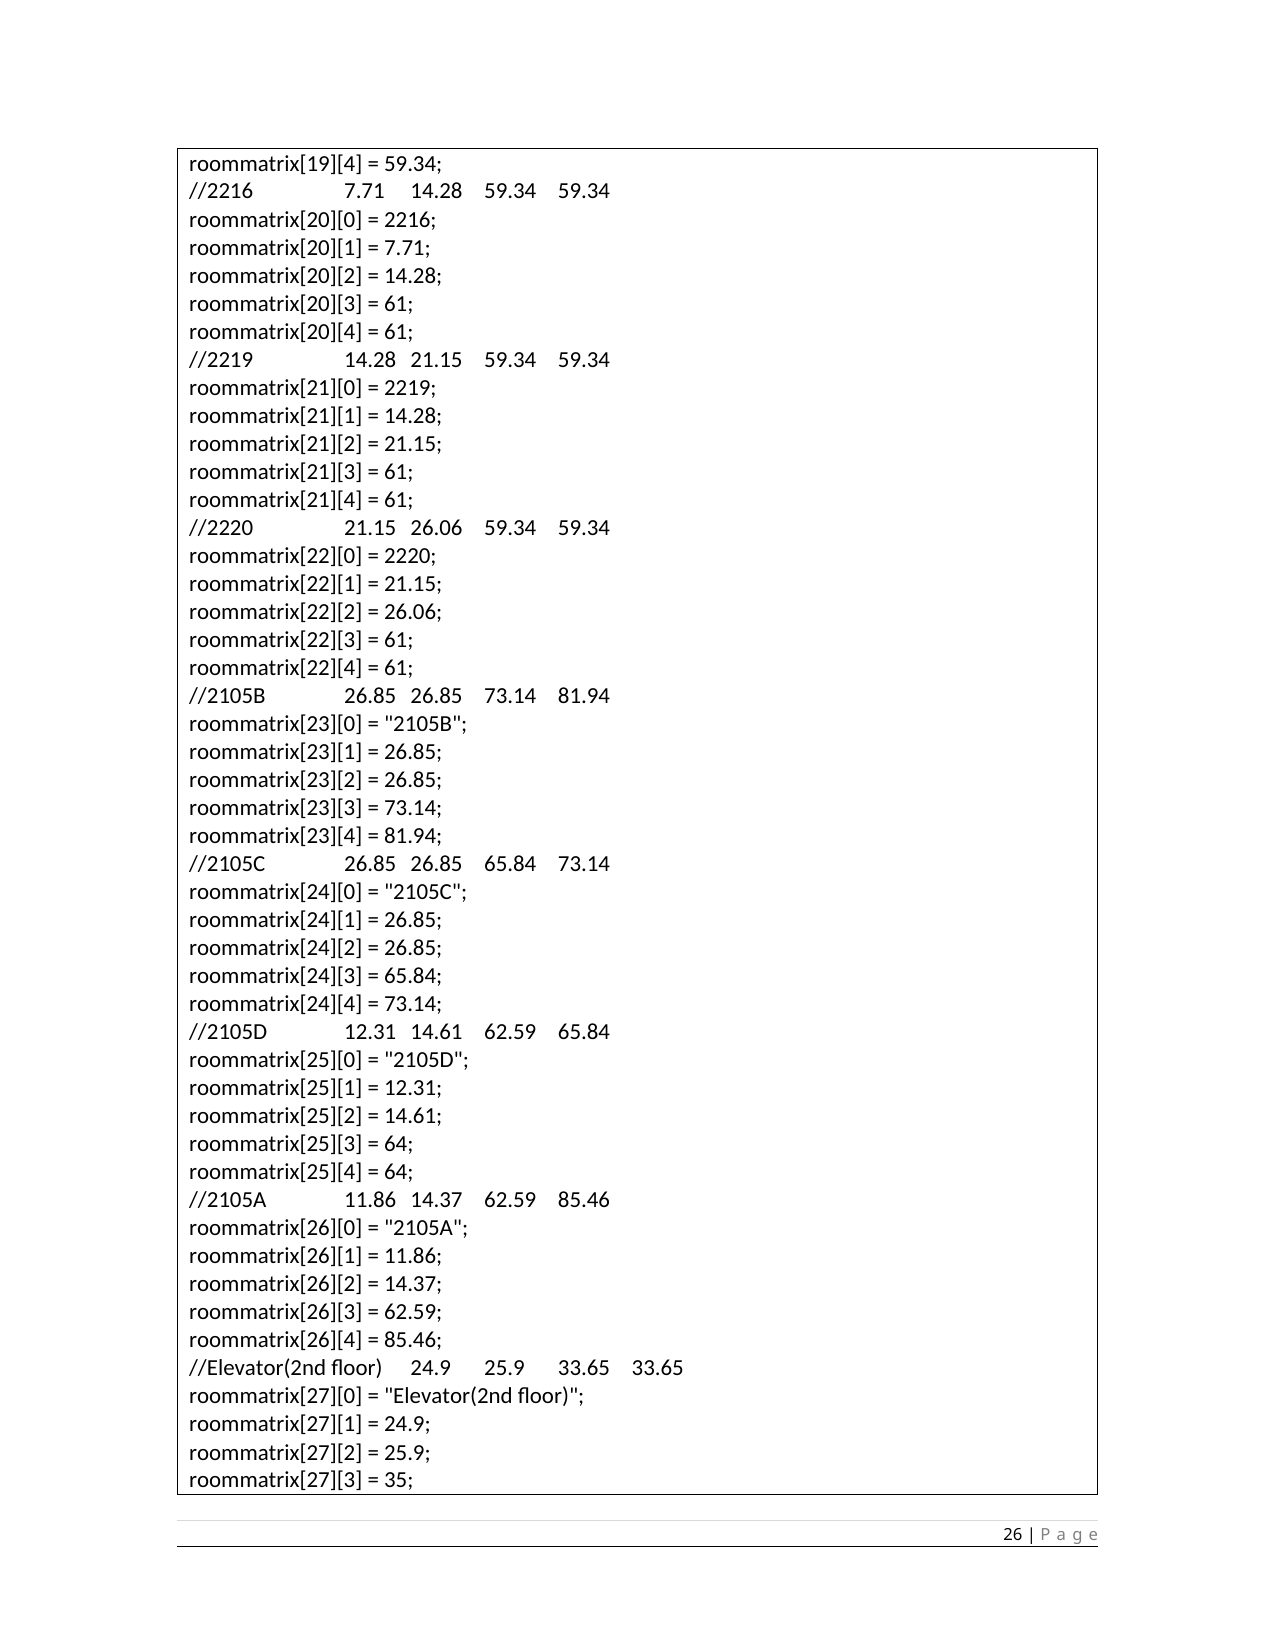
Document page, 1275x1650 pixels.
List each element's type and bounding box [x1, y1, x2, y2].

table_header [178, 149, 1097, 1494]
